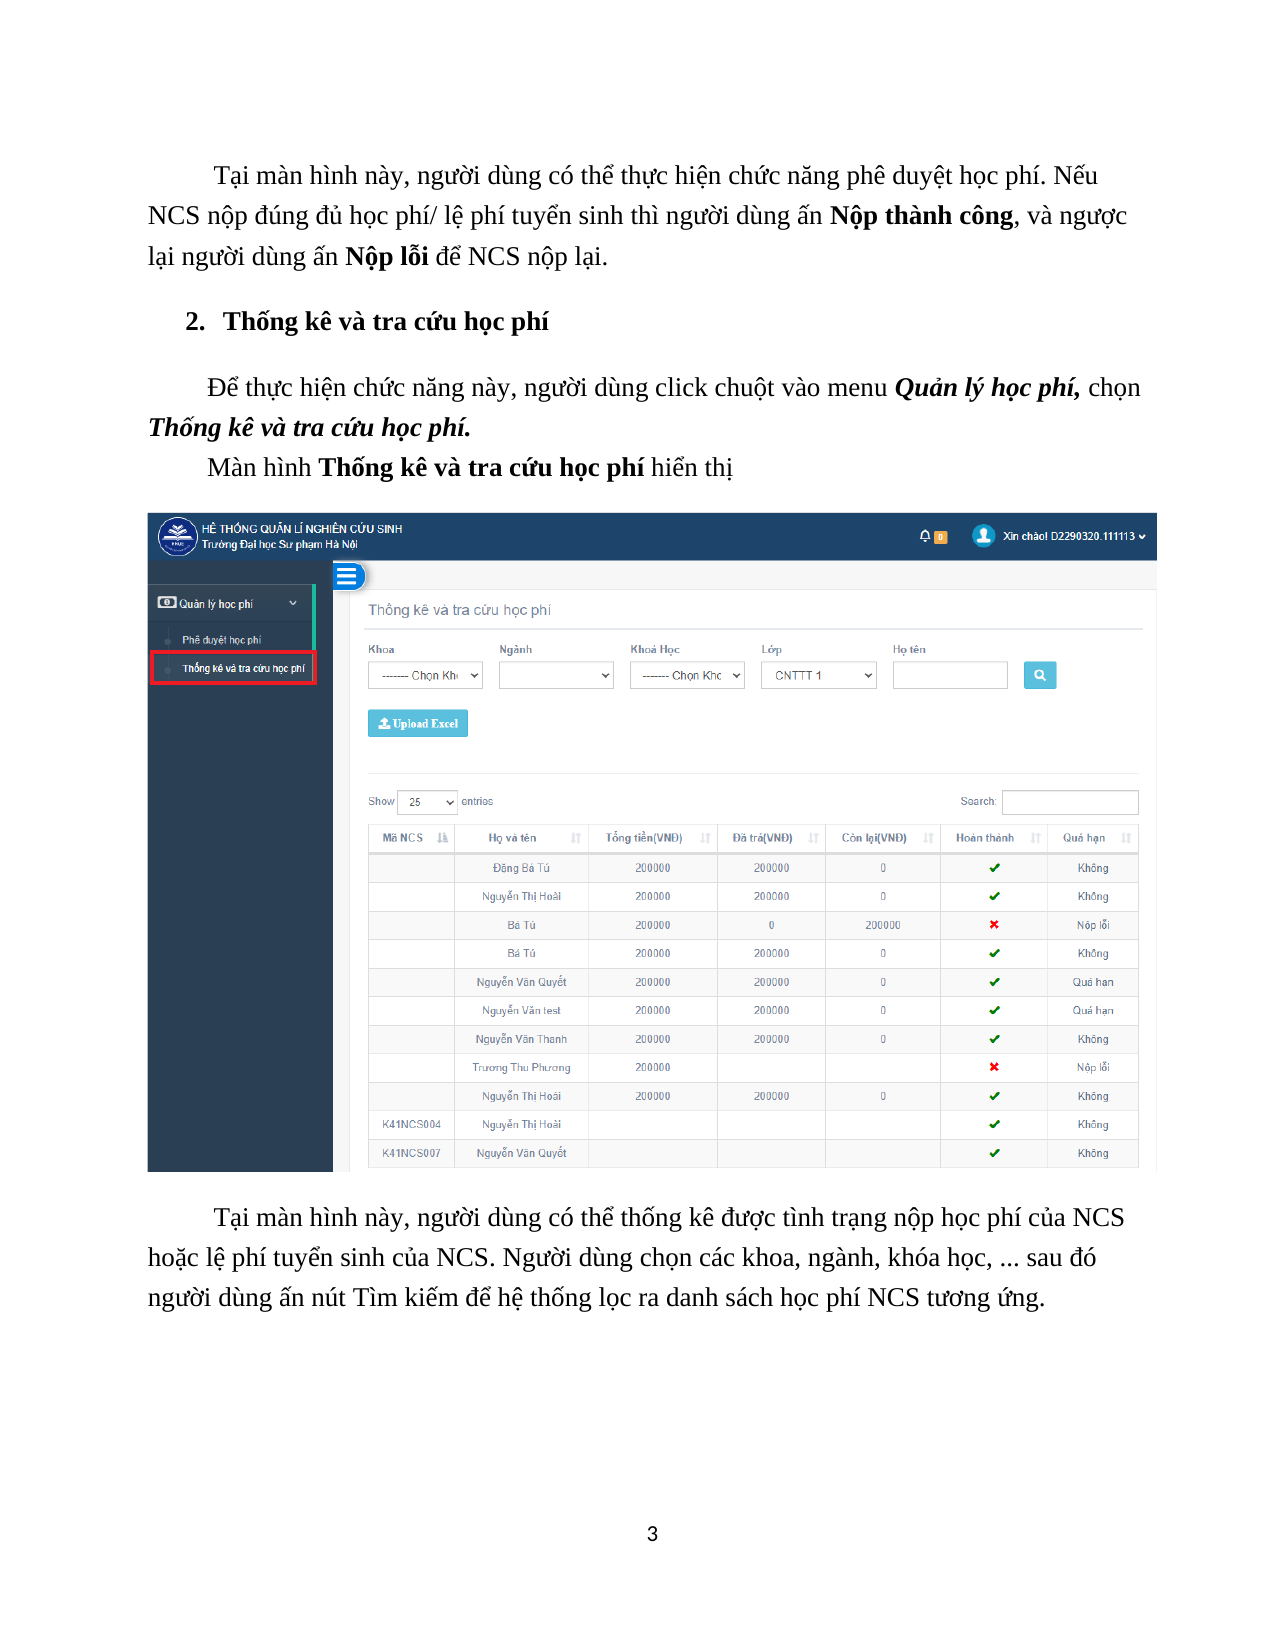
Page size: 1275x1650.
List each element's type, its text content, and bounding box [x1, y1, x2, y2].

list Để thực hiện chức năng này, người dùng click chuột vào menu Quản lý học phí, chọn Thống kê và tra cứu học phí. [148, 371, 1157, 442]
list Màn hình Thống kê và tra cứu học phí hiển thị [148, 452, 1157, 483]
list Tại màn hình này, người dùng có thể thực hiện chức năng phê duyệt học phí. Nếu NCS nộp đúng đủ học phí/ lệ phí tuyển sinh thì người dùng ấn Nộp thành công, và ngược lại người dùng ấn Nộp lỗi để NCS nộp lại. [148, 159, 1157, 271]
picture [147, 512, 1157, 1172]
subtitle Thống kê và tra cứu học phí [185, 305, 1157, 336]
list Tại màn hình này, người dùng có thể thống kê được tình trạng nộp học phí của NCS hoặc lệ phí tuyển sinh của NCS. Người dùng chọn các khoa, ngành, khóa học, ... sau đó người dùng ấn nút Tìm kiếm để hệ thống lọc ra danh sách học phí NCS tương ứng. [148, 1201, 1157, 1313]
